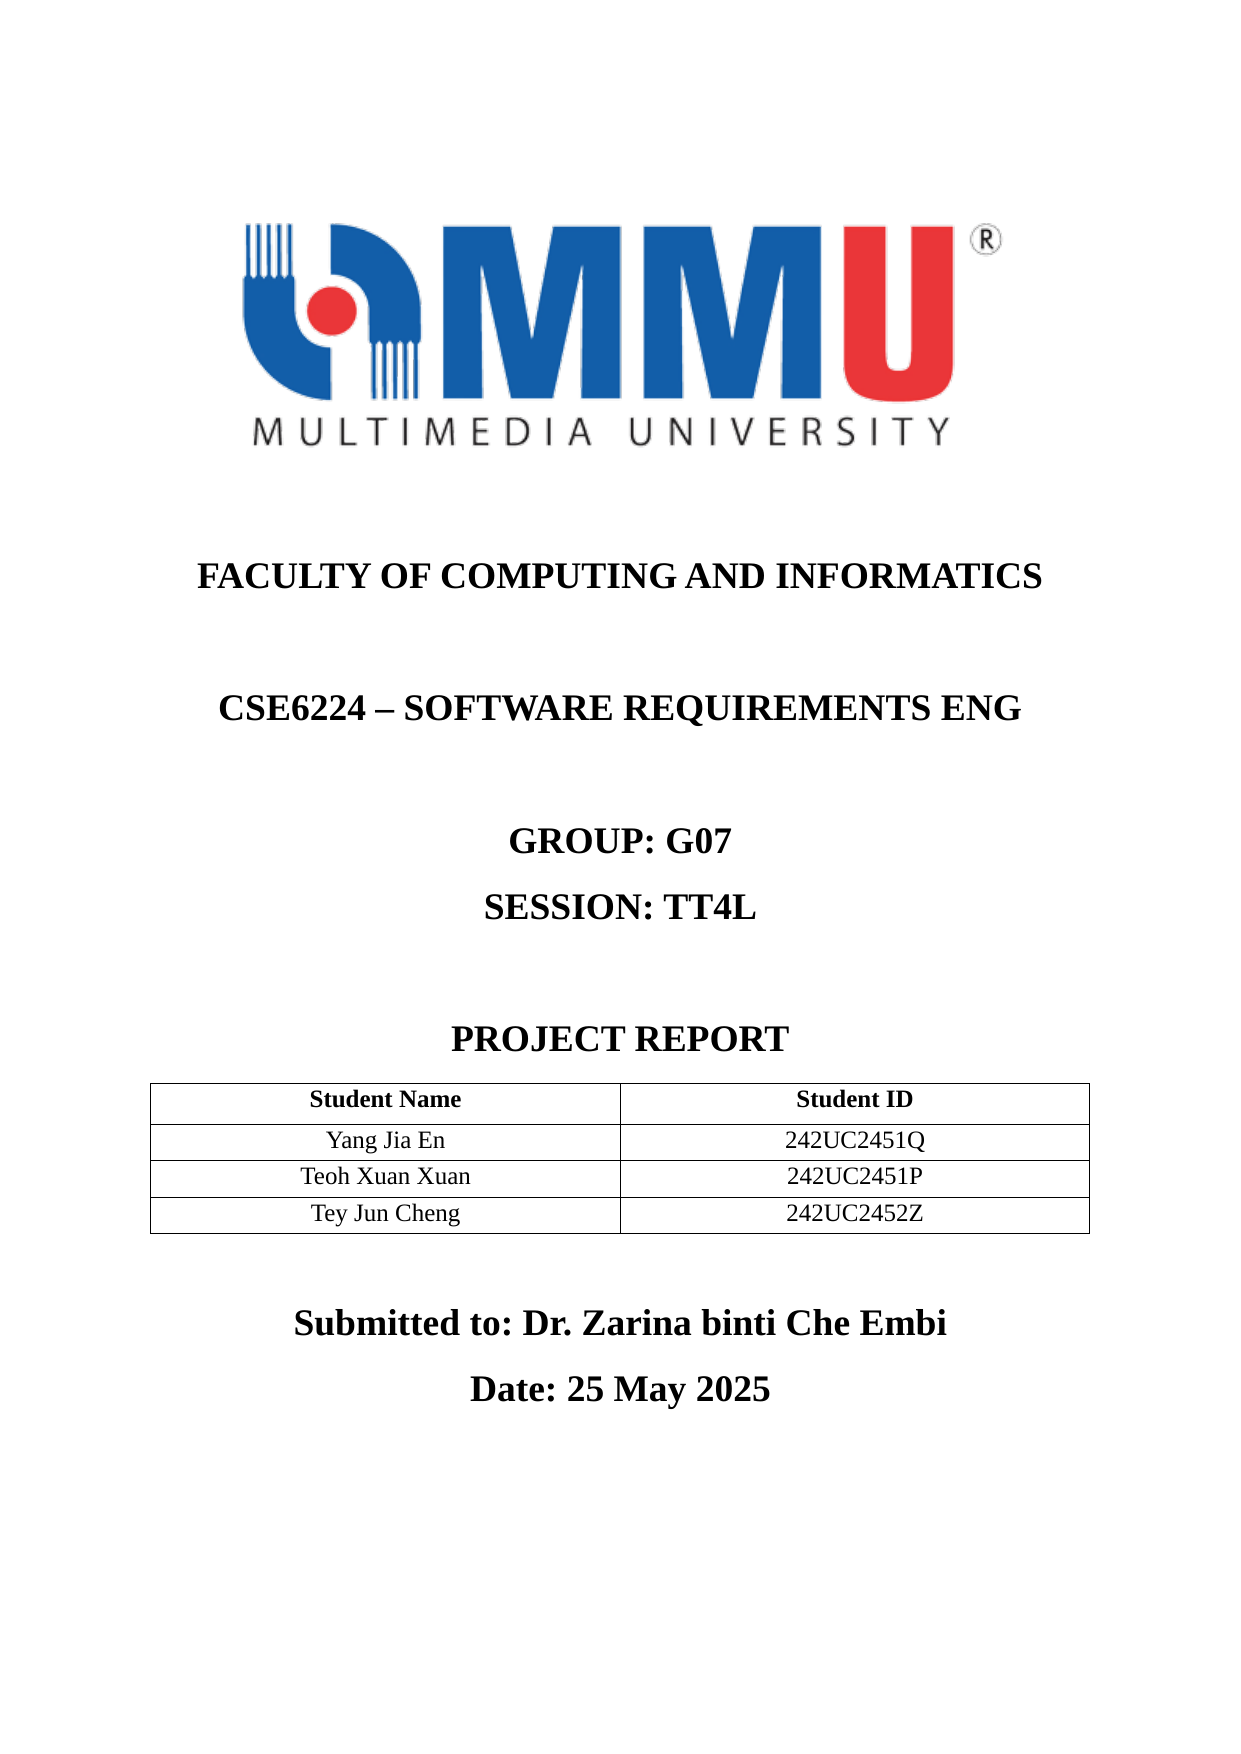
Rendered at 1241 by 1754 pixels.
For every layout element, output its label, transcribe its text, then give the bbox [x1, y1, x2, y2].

text CSE6224 – SOFTWARE REQUIREMENTS ENG [150, 686, 1090, 729]
table_header Student Name [151, 1084, 620, 1124]
table_cell Tey Jun Cheng [151, 1198, 620, 1233]
table_cell 242UC2451P [621, 1161, 1089, 1197]
table_header Student ID [621, 1084, 1089, 1124]
text Date: 25 May 2025 [150, 1366, 1090, 1409]
table_cell 242UC2451Q [621, 1125, 1089, 1160]
table_cell Teoh Xuan Xuan [151, 1161, 620, 1197]
text FACULTY OF COMPUTING AND INFORMATICS [150, 553, 1090, 596]
picture [229, 199, 1011, 466]
table_cell 242UC2452Z [621, 1198, 1089, 1233]
text Submitted to: Dr. Zarina binti Che Embi [150, 1300, 1090, 1343]
text PROJECT REPORT [150, 1017, 1090, 1060]
table_cell Yang Jia En [151, 1125, 620, 1160]
text SESSION: TT4L [150, 884, 1090, 927]
text GROUP: G07 [150, 818, 1090, 861]
